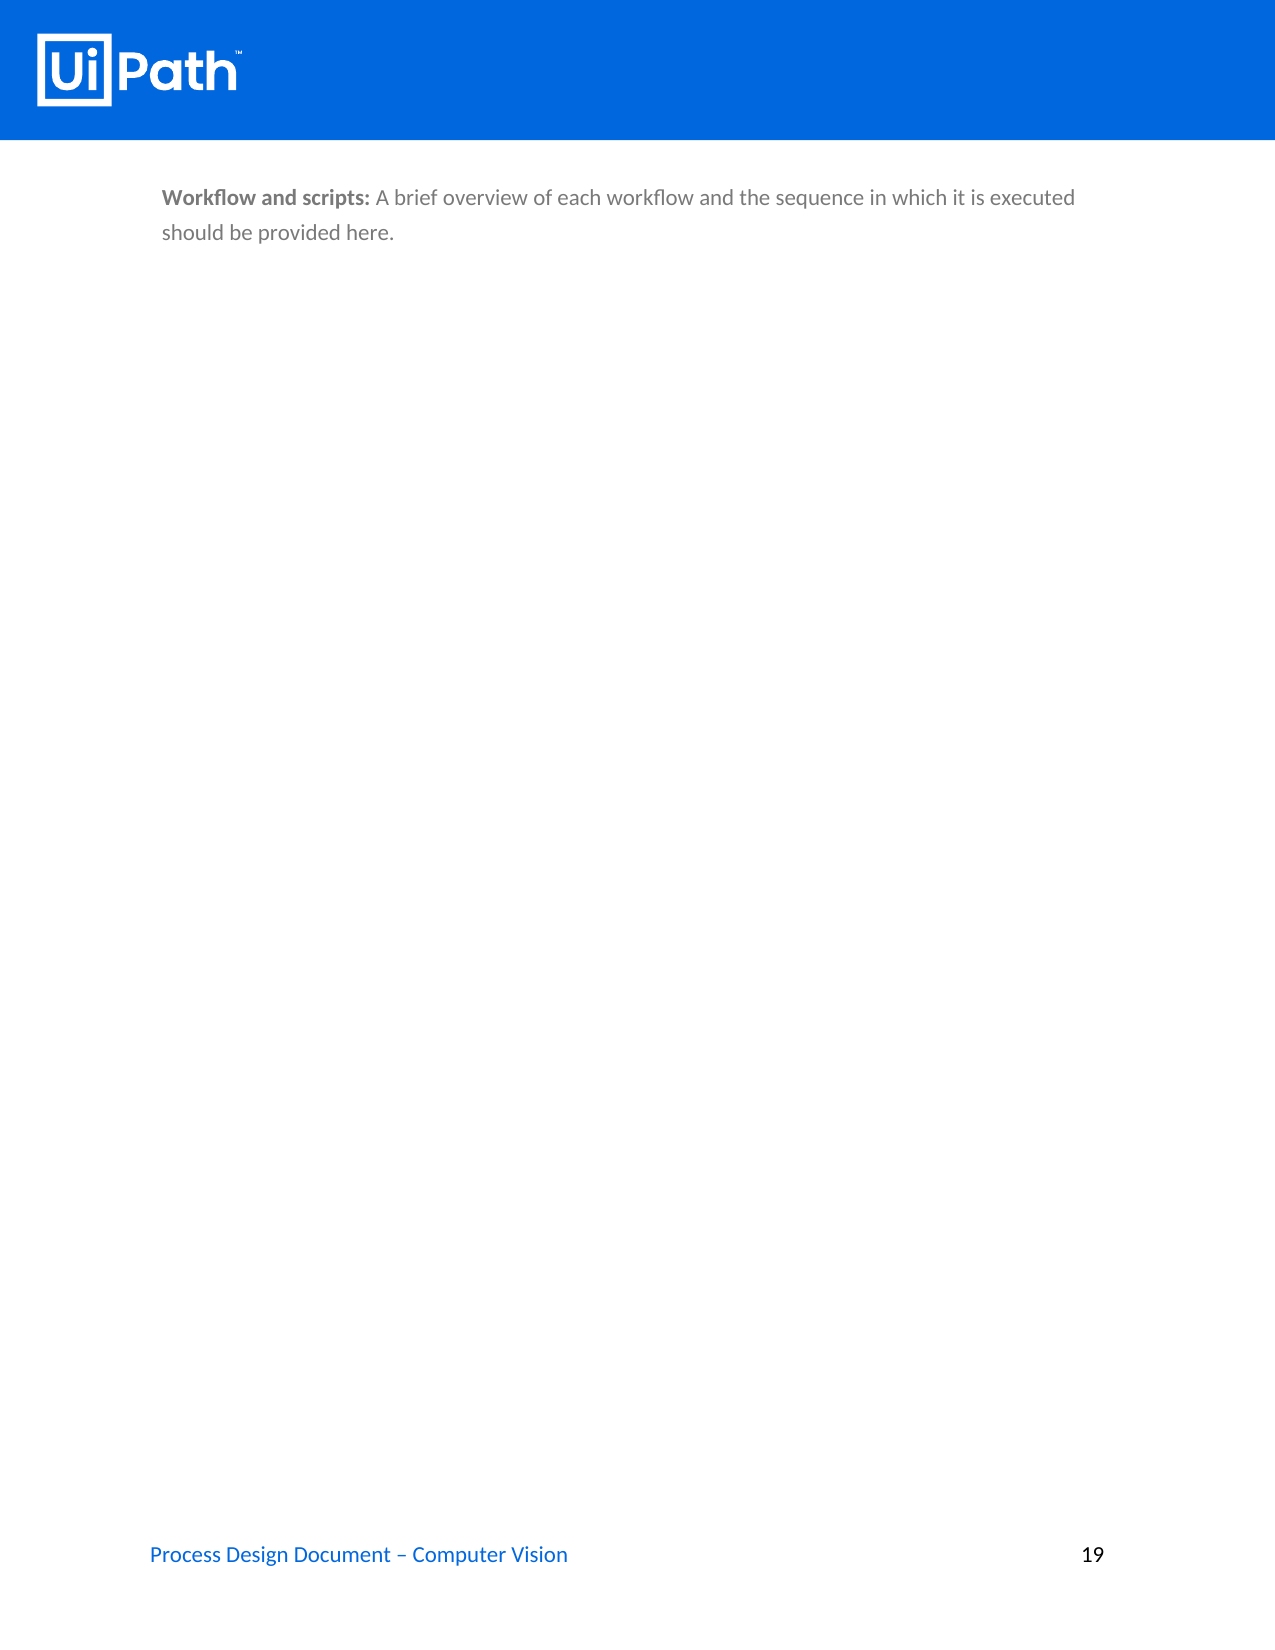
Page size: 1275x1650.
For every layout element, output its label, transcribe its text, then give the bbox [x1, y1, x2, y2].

text Workflow and scripts: A brief overview of each workflow and the sequence in which it is executed should be provided here. [162, 183, 1113, 247]
